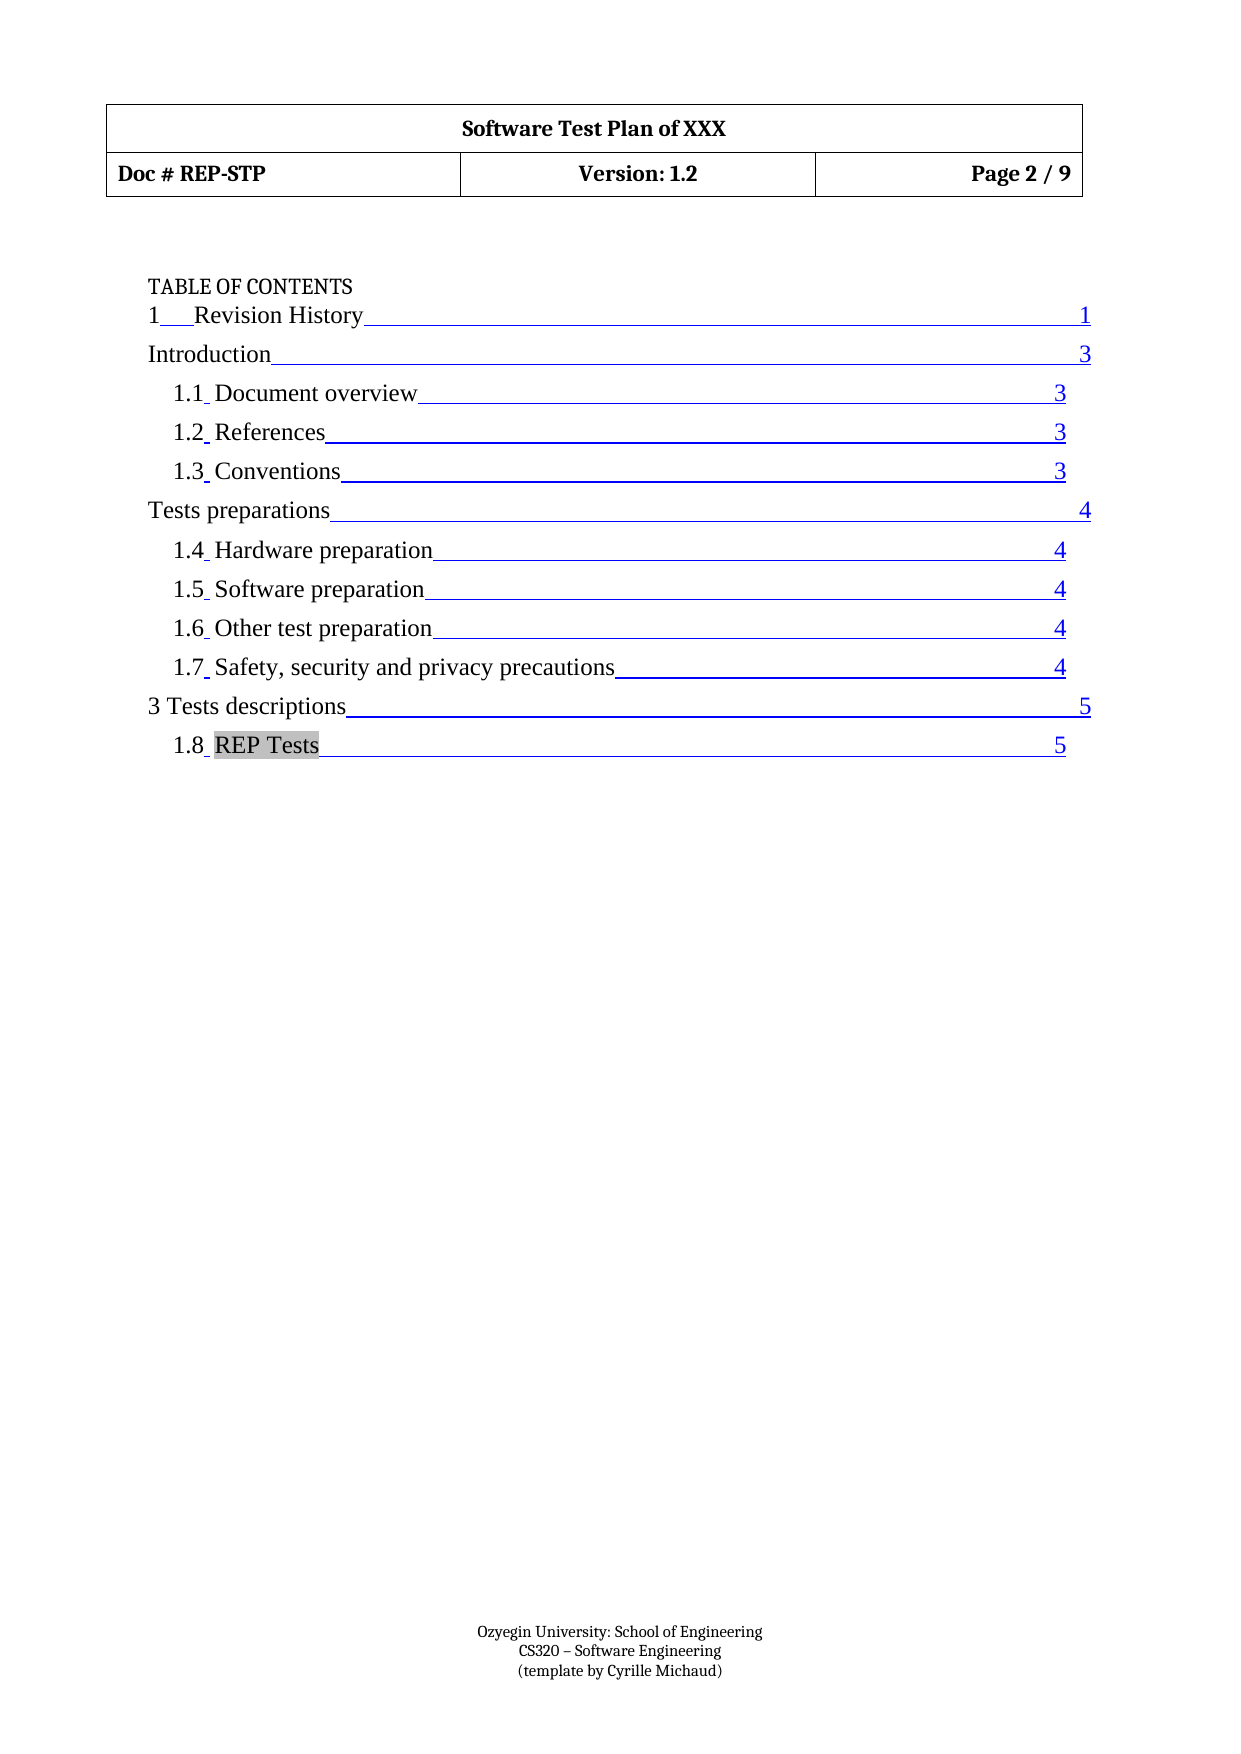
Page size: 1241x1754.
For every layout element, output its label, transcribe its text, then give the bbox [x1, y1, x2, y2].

text TABLE OF CONTENTS [148, 273, 1092, 300]
